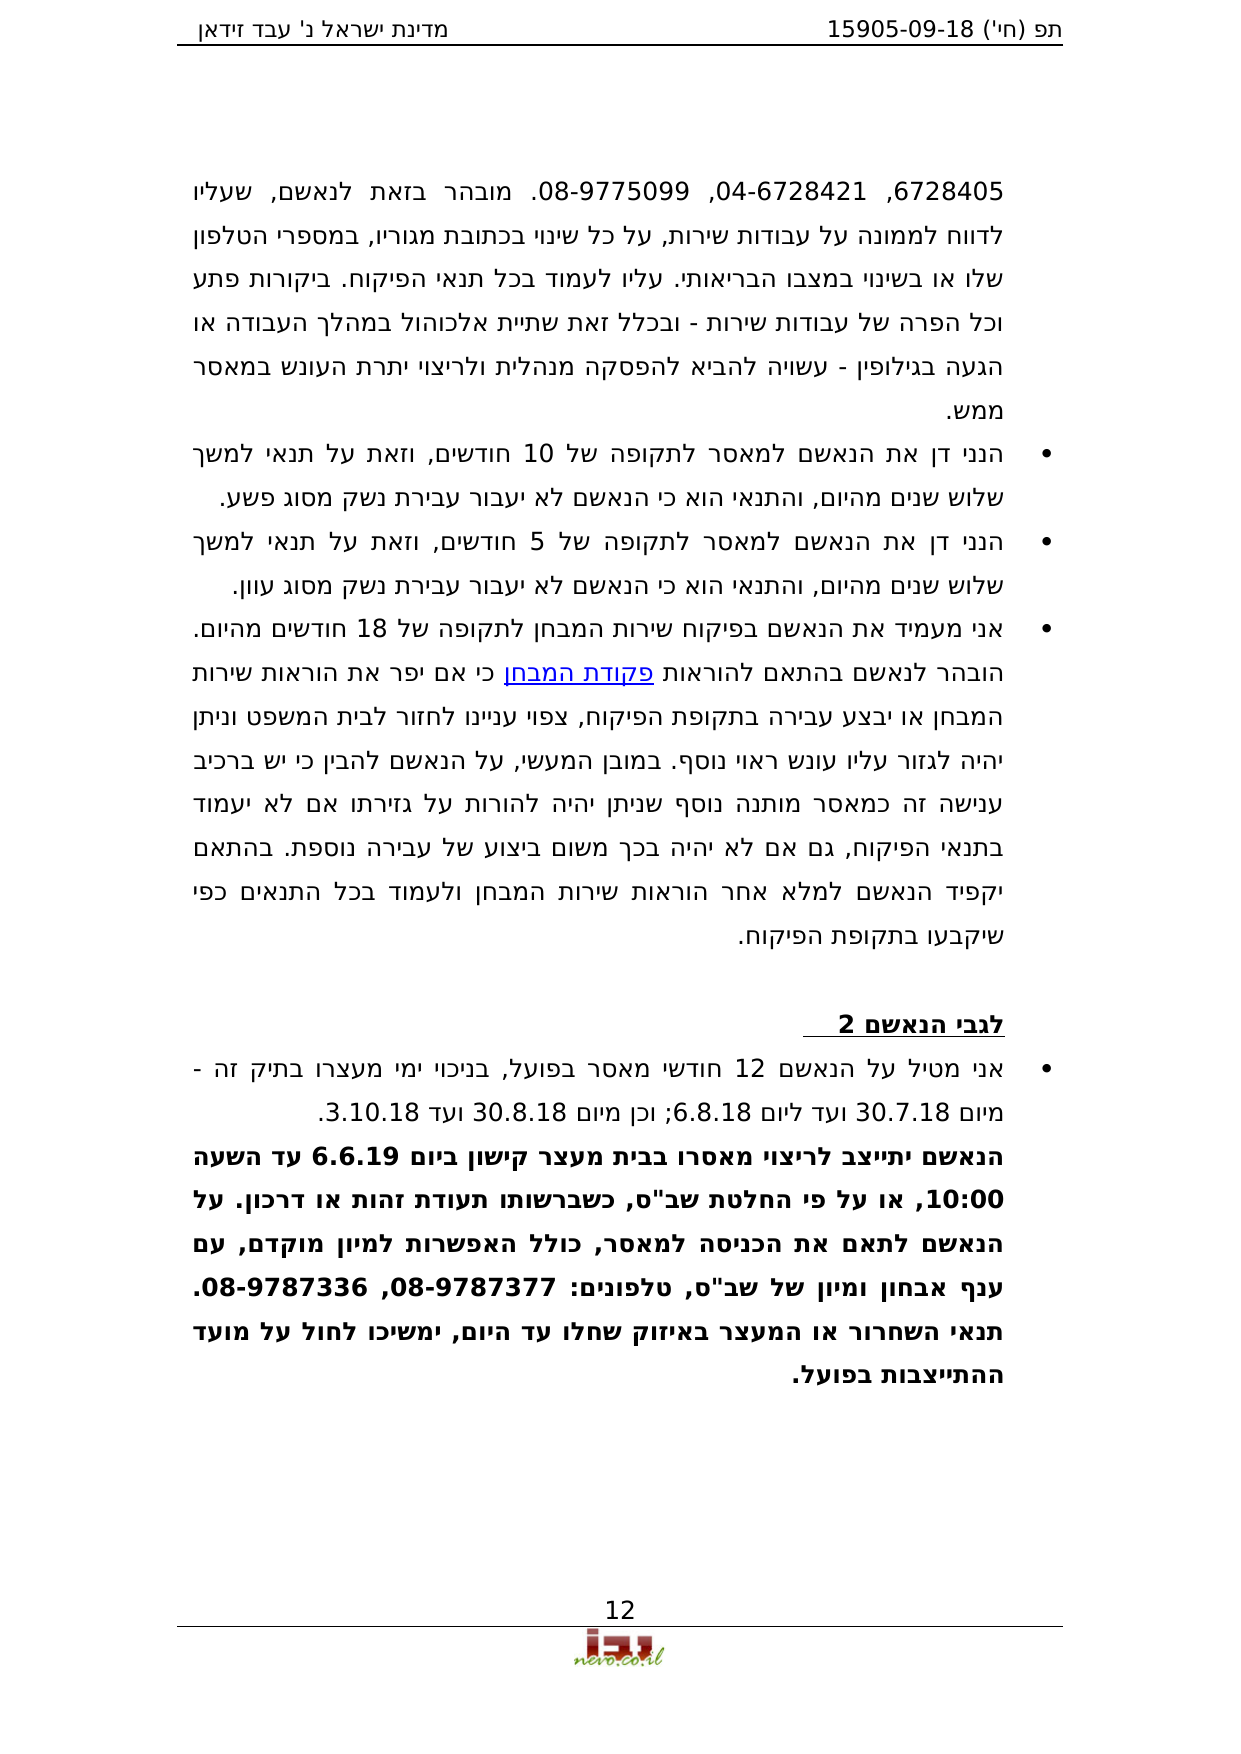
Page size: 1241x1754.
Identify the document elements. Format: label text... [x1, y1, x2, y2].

list אני מטיל על הנאשם 12 חודשי מאסר בפועל, בניכוי ימי מעצרו בתיק זה - מיום 30.7.18 ועד ליום 6.8.18; וכן מיום 30.8.18 ועד 3.10.18. [192, 1054, 1042, 1127]
list אני מעמיד את הנאשם בפיקוח שירות המבחן לתקופה של 18 חודשים מהיום. הובהר לנאשם בהתאם להוראות פקודת המבחן כי אם יפר את הוראות שירות המבחן או יבצע עבירה בתקופת הפיקוח, צפוי עניינו לחזור לבית המשפט וניתן יהיה לגזור עליו עונש ראוי נוסף. במובן המעשי, על הנאשם להבין כי יש ברכיב ענישה זה כמאסר מותנה נוסף שניתן יהיה להורות על גזירתו אם לא יעמוד בתנאי הפיקוח, גם אם לא יהיה בכך משום ביצוע של עבירה נוספת. בהתאם יקפיד הנאשם למלא אחר הוראות שירות המבחן ולעמוד בכל התנאים כפי שיקבעו בתקופת הפיקוח. [192, 615, 1042, 950]
picture [574, 1628, 666, 1667]
text לגבי הנאשם 2 [192, 1010, 1005, 1039]
list הנני דן את הנאשם למאסר לתקופה של 5 חודשים, וזאת על תנאי למשך שלוש שנים מהיום, והתנאי הוא כי הנאשם לא יעבור עבירת נשק מסוג עוון. [192, 527, 1042, 600]
list הנני דן את הנאשם למאסר לתקופה של 10 חודשים, וזאת על תנאי למשך שלוש שנים מהיום, והתנאי הוא כי הנאשם לא יעבור עבירת נשק מסוג פשע. [192, 440, 1042, 513]
text הנאשם יתייצב לריצוי מאסרו בבית מעצר קישון ביום 6.6.19 עד השעה 10:00, או על פי החלטת שב"ס, כשברשותו תעודת זהות או דרכון. על הנאשם לתאם את הכניסה למאסר, כולל האפשרות למיון מוקדם, עם ענף אבחון ומיון של שב"ס, טלפונים: 08-9787377, 08-9787336. תנאי השחרור או המעצר באיזוק שחלו עד היום, ימשיכו לחול על מועד ההתייצבות בפועל. [192, 1142, 1005, 1389]
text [192, 177, 1005, 425]
